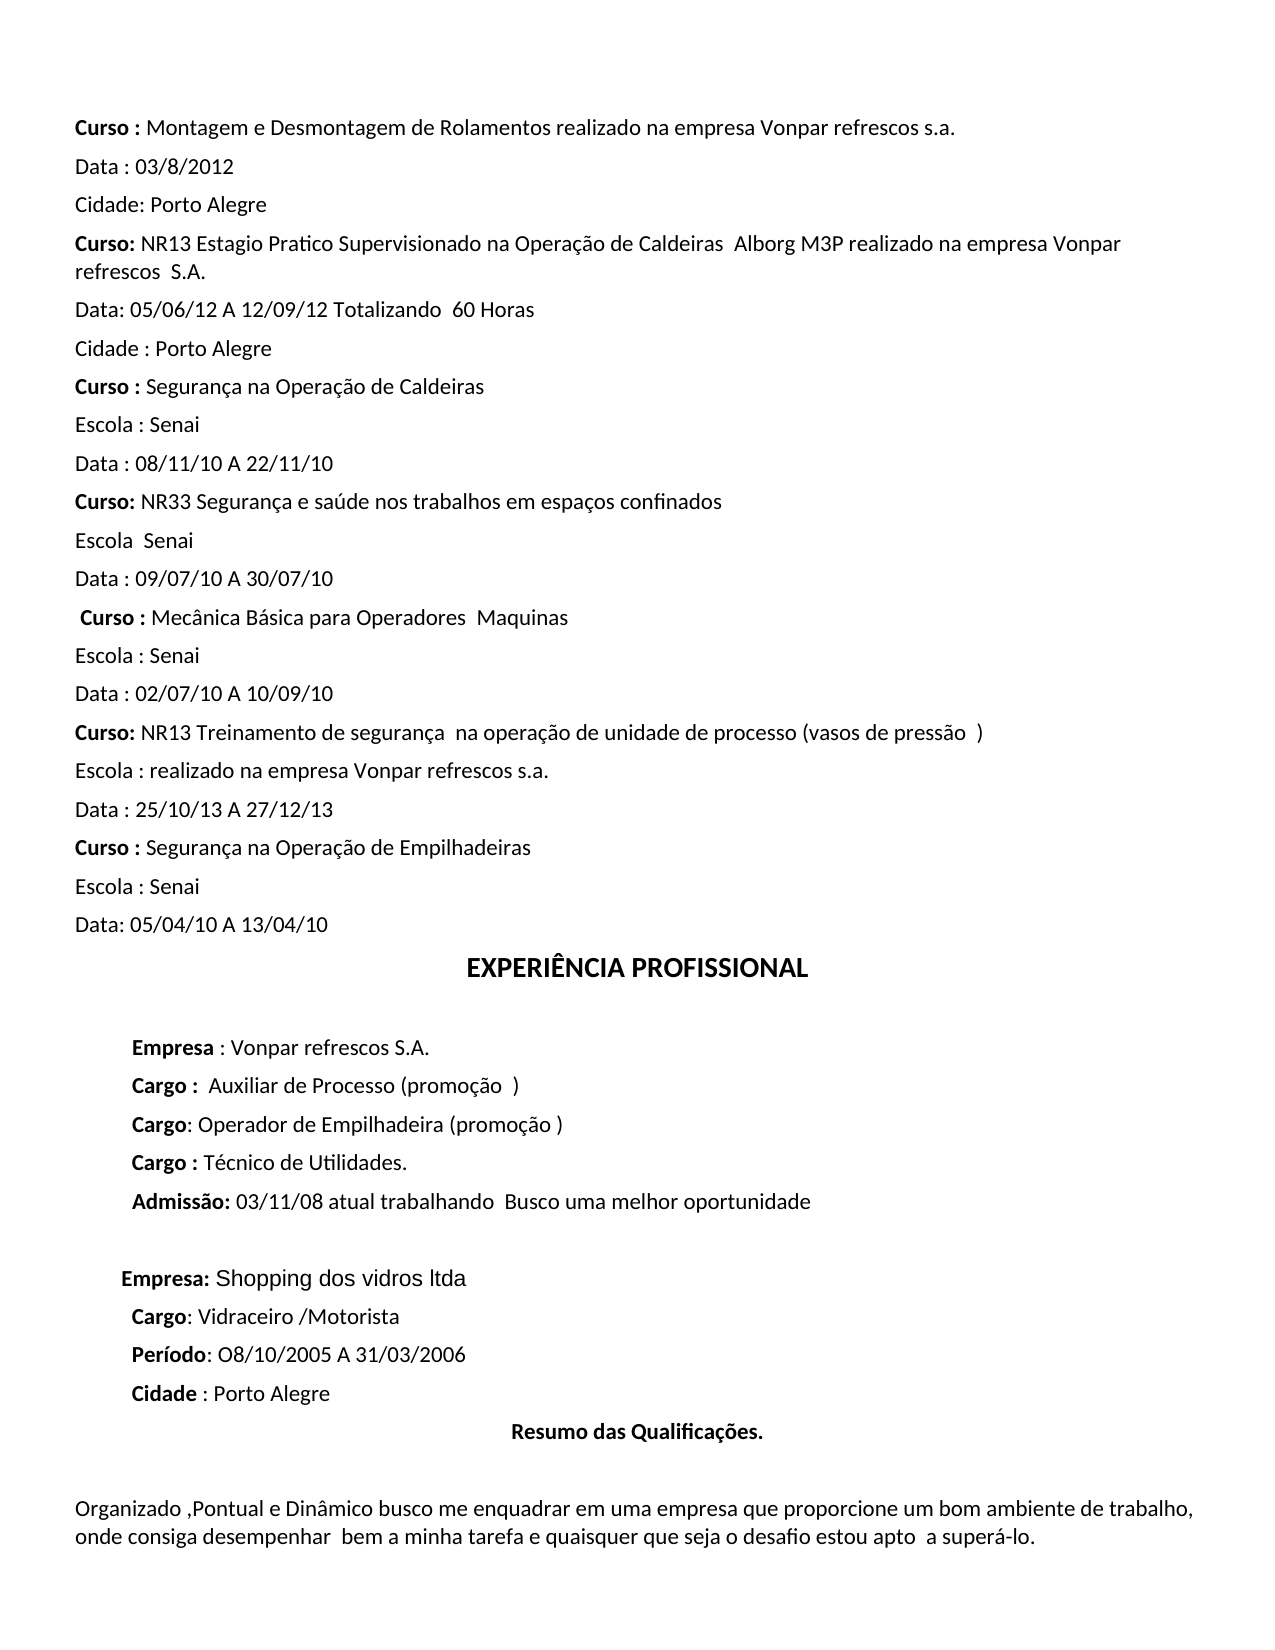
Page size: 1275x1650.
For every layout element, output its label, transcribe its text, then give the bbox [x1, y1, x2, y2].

text Escola : realizado na empresa Vonpar refrescos s.a. [75, 756, 1200, 784]
text Curso: NR13 Treinamento de segurança na operação de unidade de processo (vasos de pressão ) [75, 718, 1200, 746]
text Admissão: 03/11/08 atual trabalhando Busco uma melhor oportunidade [75, 1187, 1200, 1215]
text Data : 08/11/10 A 22/11/10 [75, 449, 1200, 477]
text Cargo : Auxiliar de Processo (promoção ) [75, 1072, 1200, 1099]
text Data : 02/07/10 A 10/09/10 [75, 679, 1200, 708]
text Data : 25/10/13 A 27/12/13 [75, 795, 1200, 823]
text Data: 05/04/10 A 13/04/10 [75, 910, 1200, 938]
text Empresa : Vonpar refrescos S.A. [75, 1033, 1200, 1061]
text Curso : Montagem e Desmontagem de Rolamentos realizado na empresa Vonpar refrescos s.a. [75, 113, 1200, 141]
text Escola Senai [75, 526, 1200, 554]
text Data : 09/07/10 A 30/07/10 [75, 564, 1200, 592]
text Organizado ,Pontual e Dinâmico busco me enquadrar em uma empresa que proporcione um bom ambiente de trabalho, onde consiga desempenhar bem a minha tarefa e quaisquer que seja o desafio estou apto a superá-lo. [75, 1494, 1200, 1550]
text Período: O8/10/2005 A 31/03/2006 [75, 1341, 1200, 1369]
text Escola : Senai [75, 411, 1200, 438]
text Cargo: Operador de Empilhadeira (promoção ) [75, 1110, 1200, 1138]
text Escola : Senai [75, 641, 1200, 669]
text Cargo: Vidraceiro /Motorista [75, 1302, 1200, 1330]
text Cidade : Porto Alegre [75, 1379, 1200, 1407]
text Empresa: Shopping dos vidros ltda [75, 1264, 1200, 1292]
text Cargo : Técnico de Utilidades. [75, 1148, 1200, 1176]
text Cidade: Porto Alegre [75, 190, 1200, 218]
text Curso : Segurança na Operação de Empilhadeiras [75, 833, 1200, 861]
text Curso: NR33 Segurança e saúde nos trabalhos em espaços confinados [75, 487, 1200, 515]
text Resumo das Qualificações. [75, 1417, 1200, 1446]
text EXPERIÊNCIA PROFISSIONAL [75, 949, 1200, 984]
text Curso : Segurança na Operação de Caldeiras [75, 372, 1200, 400]
text Curso: NR13 Estagio Pratico Supervisionado na Operação de Caldeiras Alborg M3P realizado na empresa Vonpar refrescos S.A. [75, 229, 1200, 285]
text Cidade : Porto Alegre [75, 334, 1200, 362]
text Data: 05/06/12 A 12/09/12 Totalizando 60 Horas [75, 295, 1200, 323]
text Curso : Mecânica Básica para Operadores Maquinas [75, 603, 1200, 631]
text Data : 03/8/2012 [75, 152, 1200, 180]
text Escola : Senai [75, 872, 1200, 900]
